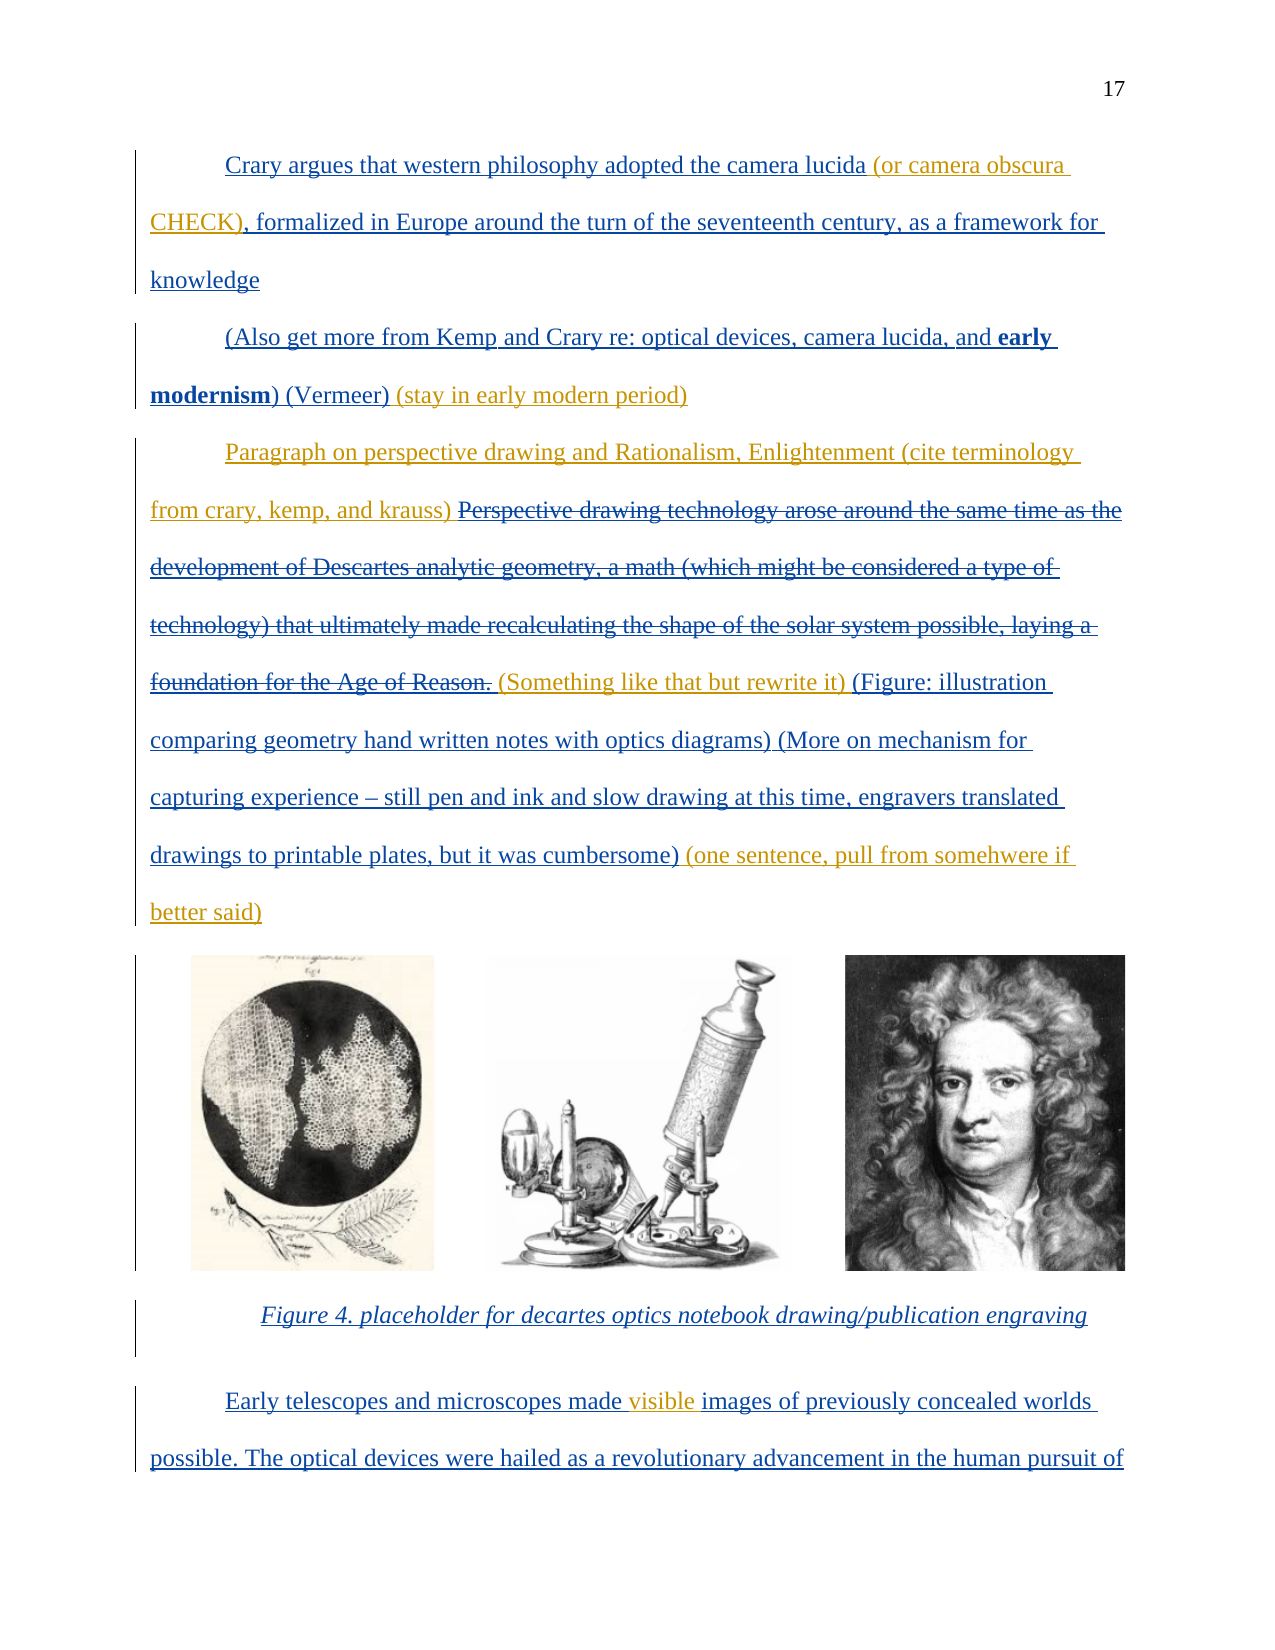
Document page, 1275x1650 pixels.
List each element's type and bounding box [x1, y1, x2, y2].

picture [150, 955, 1125, 1271]
